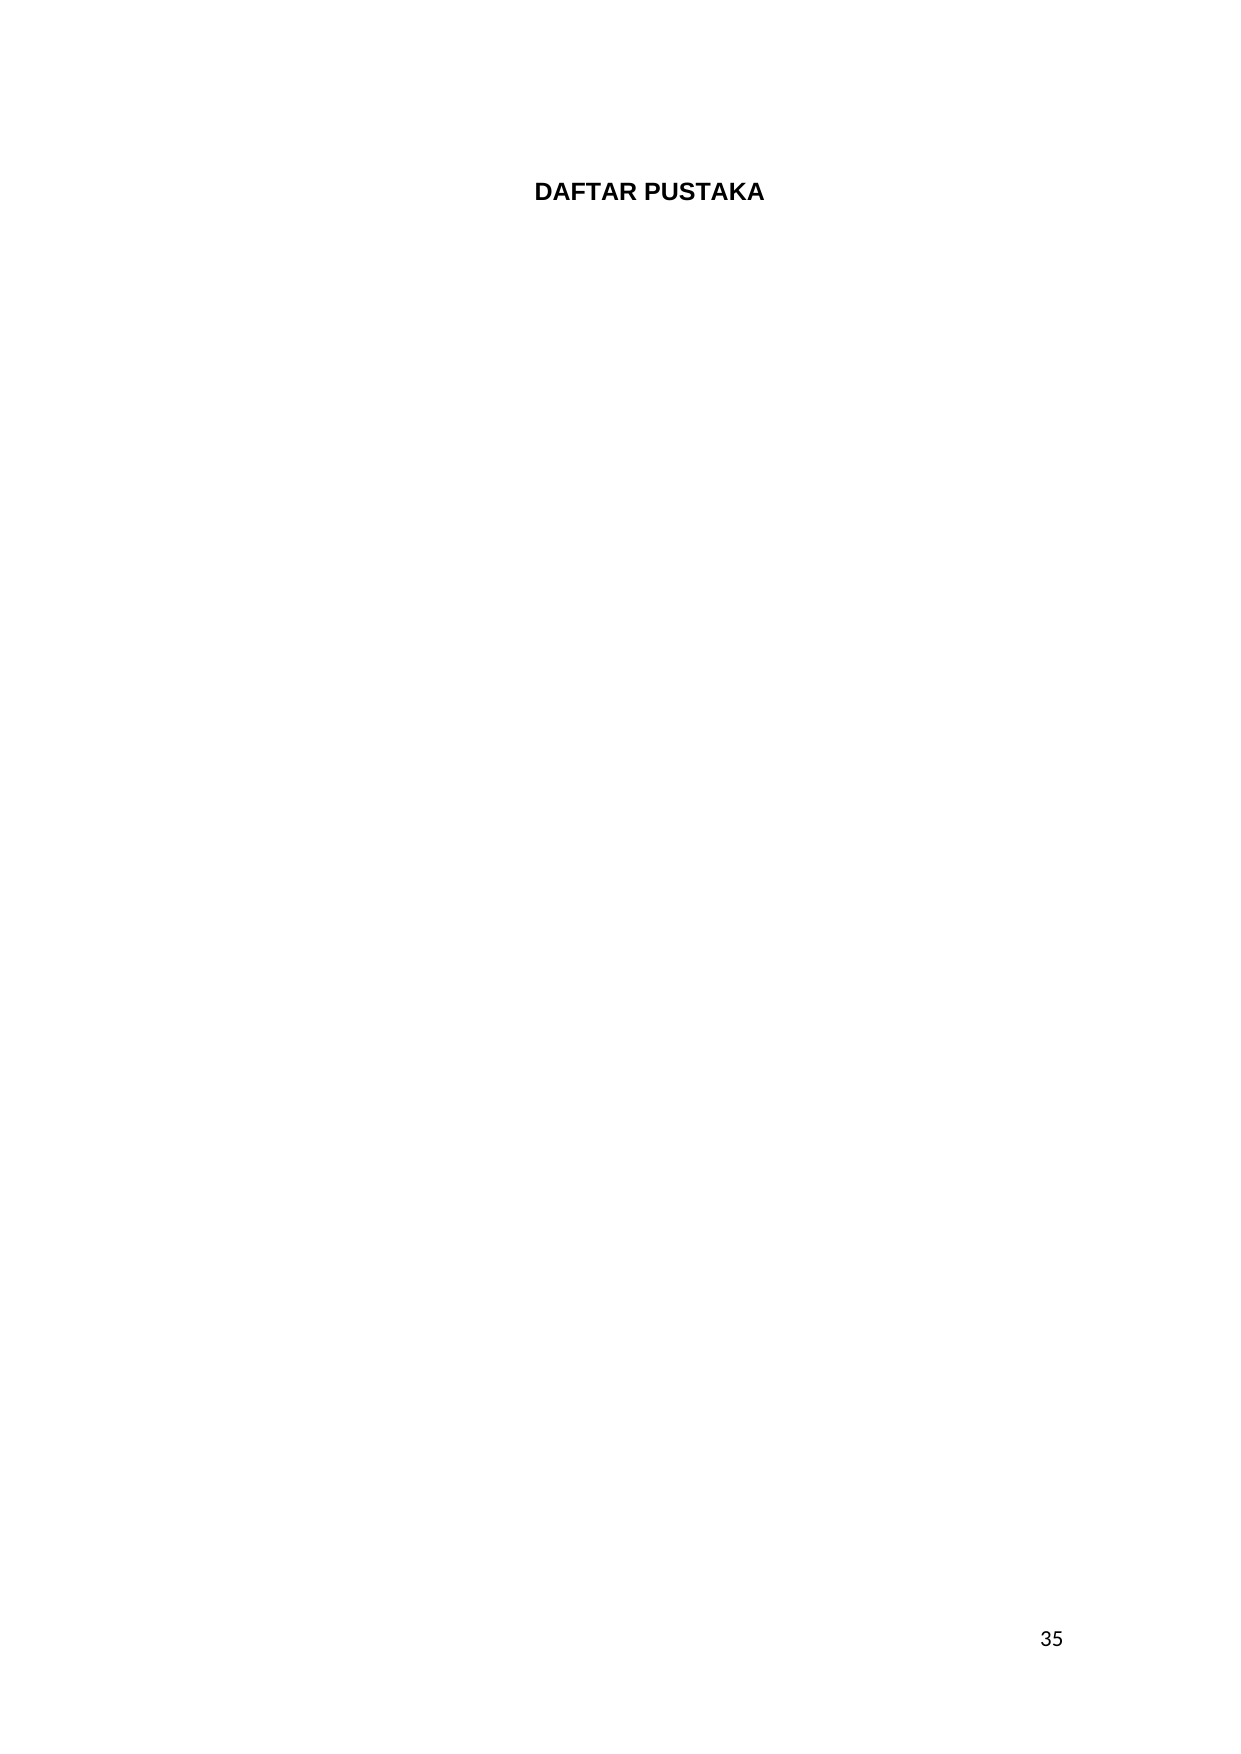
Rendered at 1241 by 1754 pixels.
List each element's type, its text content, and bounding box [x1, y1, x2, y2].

text DAFTAR PUSTAKA [236, 177, 1063, 206]
